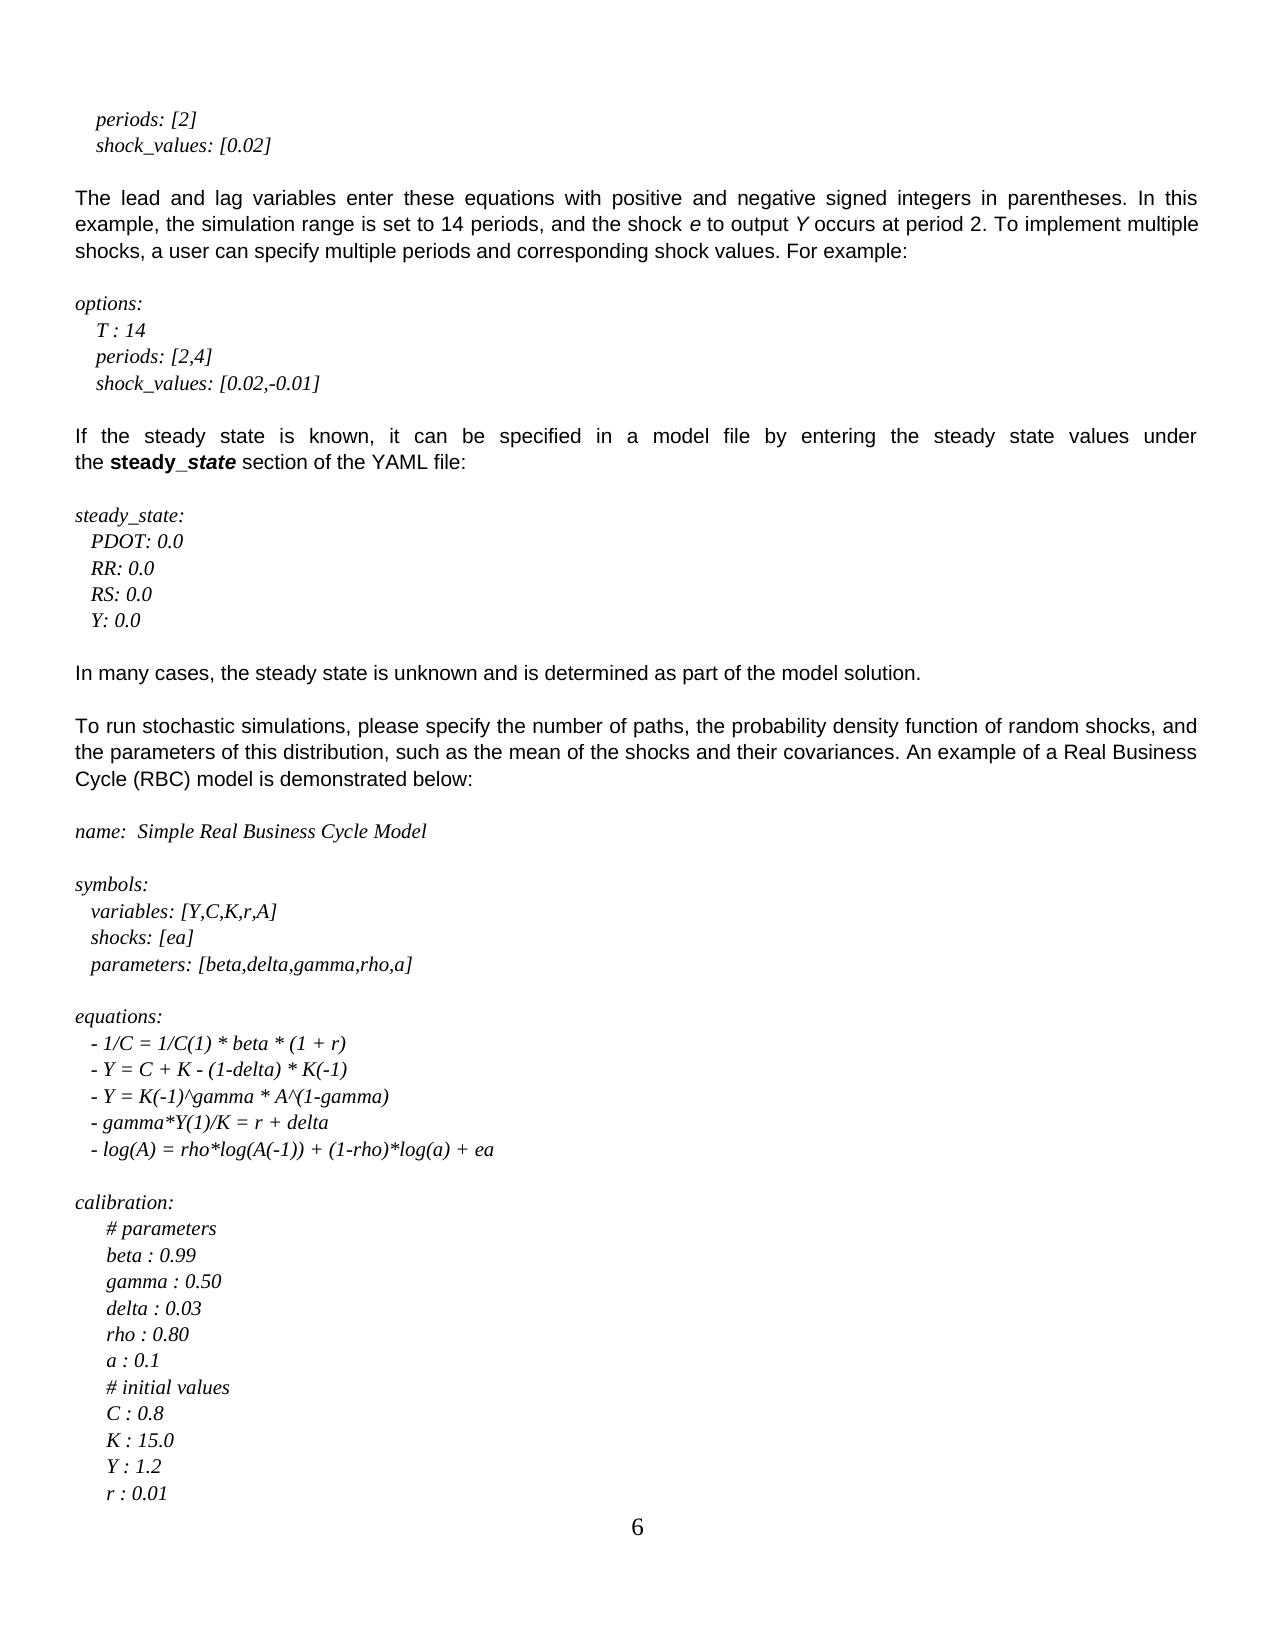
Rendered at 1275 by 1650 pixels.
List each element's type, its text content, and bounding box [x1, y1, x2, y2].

text RR: 0.0 [75, 555, 1200, 579]
text beta : 0.99 [75, 1243, 1200, 1267]
text gamma : 0.50 [75, 1269, 1200, 1293]
text - gamma*Y(1)/K = r + delta [75, 1110, 1200, 1134]
text # initial values [75, 1375, 1200, 1399]
text a : 0.1 [75, 1348, 1200, 1372]
text name: Simple Real Business Cycle Model [75, 819, 1200, 843]
text shock_values: [0.02] [75, 133, 1200, 157]
text T : 14 [75, 318, 1200, 342]
text equations: [75, 1004, 1200, 1028]
text shocks: [ea] [75, 925, 1200, 949]
text - Y = C + K - (1-delta) * K(-1) [75, 1057, 1200, 1081]
text r : 0.01 [75, 1481, 1200, 1505]
text delta : 0.03 [75, 1296, 1200, 1319]
text steady_state: [75, 502, 1200, 527]
text Y : 1.2 [75, 1454, 1200, 1478]
text To run stochastic simulations, please specify the number of paths, the probability density function of random shocks, and the parameters of this distribution, such as the mean of the shocks and their covariances. An example of a Real Business Cycle (RBC) model is demonstrated below: [75, 714, 1200, 791]
text # parameters [75, 1216, 1200, 1240]
text options: [75, 291, 1200, 315]
text PDOT: 0.0 [75, 529, 1200, 553]
text - 1/C = 1/C(1) * beta * (1 + r) [75, 1031, 1200, 1055]
text Y: 0.0 [75, 608, 1200, 632]
text shock_values: [0.02,-0.01] [75, 371, 1200, 395]
text - log(A) = rho*log(A(-1)) + (1-rho)*log(a) + ea [75, 1137, 1200, 1161]
text rho : 0.80 [75, 1322, 1200, 1346]
text In many cases, the steady state is unknown and is determined as part of the model solution. [75, 661, 1200, 685]
text variables: [Y,C,K,r,A] [75, 899, 1200, 923]
text If the steady state is known, it can be specified in a model file by entering the steady state values under the steady_state section of the YAML file: [75, 423, 1200, 474]
text symbols: [75, 872, 1200, 896]
text K : 15.0 [75, 1428, 1200, 1452]
text RS: 0.0 [75, 582, 1200, 606]
text - Y = K(-1)^gamma * A^(1-gamma) [75, 1084, 1200, 1108]
text periods: [2,4] [75, 344, 1200, 368]
text periods: [2] [75, 107, 1200, 131]
text calibration: [75, 1190, 1200, 1214]
text The lead and lag variables enter these equations with positive and negative signed integers in parentheses. In this example, the simulation range is set to 14 periods, and the shock e to output Y occurs at period 2. To implement multiple shocks, a user can specify multiple periods and corresponding shock values. For example: [75, 186, 1200, 262]
text parameters: [beta,delta,gamma,rho,a] [75, 952, 1200, 976]
text C : 0.8 [75, 1401, 1200, 1425]
